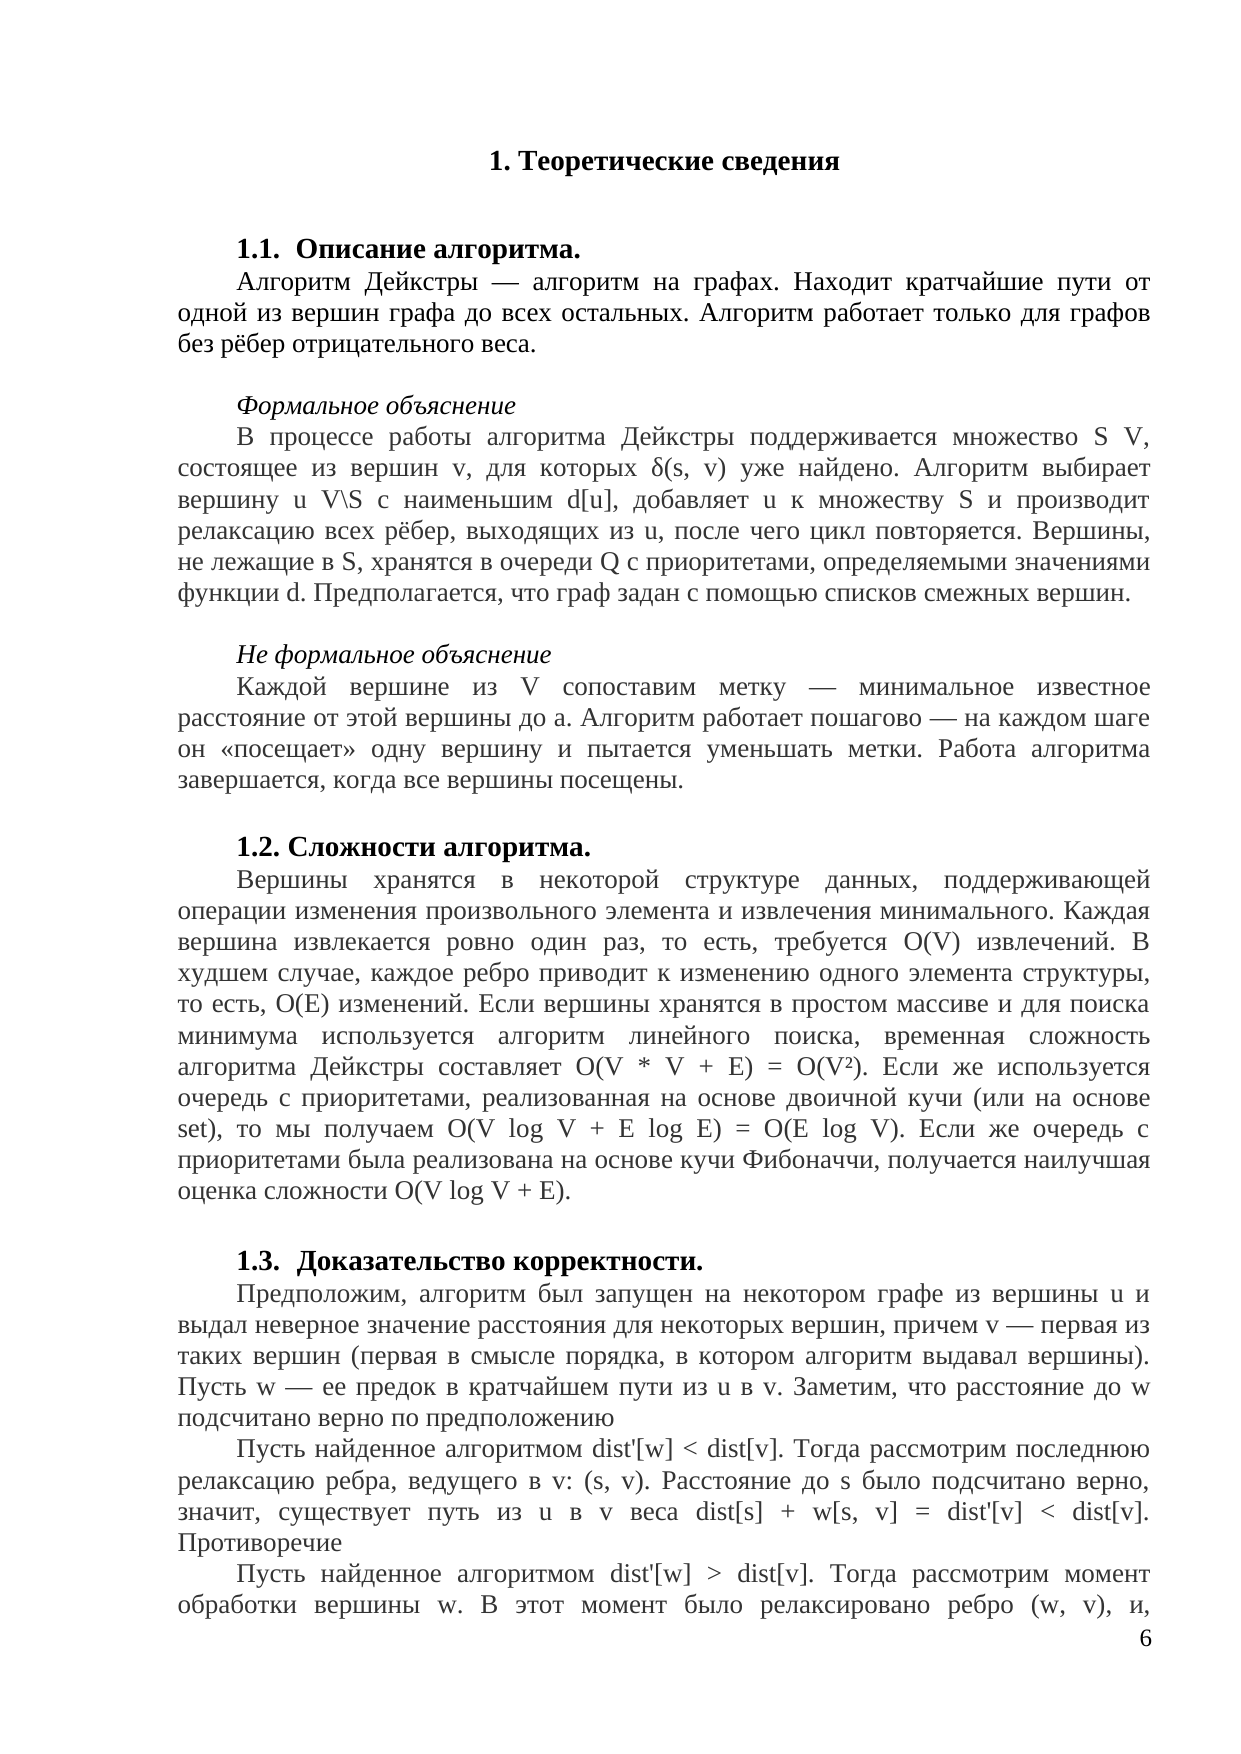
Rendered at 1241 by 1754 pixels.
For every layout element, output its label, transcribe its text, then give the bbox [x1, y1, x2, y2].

text Алгоритм Дейкстры — алгоритм на графах. Находит кратчайшие пути от одной из вершин графа до всех остальных. Алгоритм работает только для графов без рёбер отрицательного веса. [177, 265, 1152, 358]
text Вершины хранятся в некоторой структуре данных, поддерживающей операции изменения произвольного элемента и извлечения минимального. Каждая вершина извлекается ровно один раз, то есть, требуется O(V) извлечений. В худшем случае, каждое ребро приводит к изменению одного элемента структуры, то есть, O(E) изменений. Если вершины хранятся в простом массиве и для поиска минимума используется алгоритм линейного поиска, временная сложность алгоритма Дейкстры составляет O(V * V + E) = O(V²). Если же используется очередь с приоритетами, реализованная на основе двоичной кучи (или на основе set), то мы получаем O(V log V + E log E) = O(E log V). Если же очередь с приоритетами была реализована на основе кучи Фибоначчи, получается наилучшая оценка сложности O(V log V + E). [177, 863, 1152, 1206]
subtitle Описание алгоритма. [236, 231, 1152, 265]
text Каждой вершине из V сопоставим метку — минимальное известное расстояние от этой вершины до a. Алгоритм работает пошагово — на каждом шаге он «посещает» одну вершину и пытается уменьшать метки. Работа алгоритма завершается, когда все вершины посещены. [177, 669, 1152, 794]
text Предположим, алгоритм был запущен на некотором графе из вершины u и выдал неверное значение расстояния для некоторых вершин, причем v — первая из таких вершин (первая в смысле порядка, в котором алгоритм выдавал вершины). Пусть w — ее предок в кратчайшем пути из u в v. Заметим, что расстояние до w подсчитано верно по предположению [177, 1277, 1152, 1433]
subtitle 1. Теоретические сведения [177, 143, 1152, 177]
text Не формальное объяснение [177, 638, 1152, 669]
subtitle 1.2. Сложности алгоритма. [236, 829, 1152, 863]
text В процессе работы алгоритма Дейкстры поддерживается множество S V, состоящее из вершин v, для которых δ(s, v) уже найдено. Алгоритм выбирает вершину u V\S с наименьшим d[u], добавляет u к множеству S и производит релаксацию всех рёбер, выходящих из u, после чего цикл повторяется. Вершины, не лежащие в S, хранятся в очереди Q с приоритетами, определяемыми значениями функции d. Предполагается, что граф задан с помощью списков смежных вершин. [177, 420, 1152, 607]
text Пусть найденное алгоритмом dist'[w] < dist[v]. Тогда рассмотрим последнюю релаксацию ребра, ведущего в v: (s, v). Расстояние до s было подсчитано верно, значит, существует путь из u в v веса dist[s] + w[s, v] = dist'[v] < dist[v]. Противоречие [177, 1433, 1152, 1557]
text Формальное объяснение [177, 389, 1152, 420]
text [177, 1557, 1152, 1619]
subtitle Доказательство корректности. [236, 1243, 1152, 1277]
